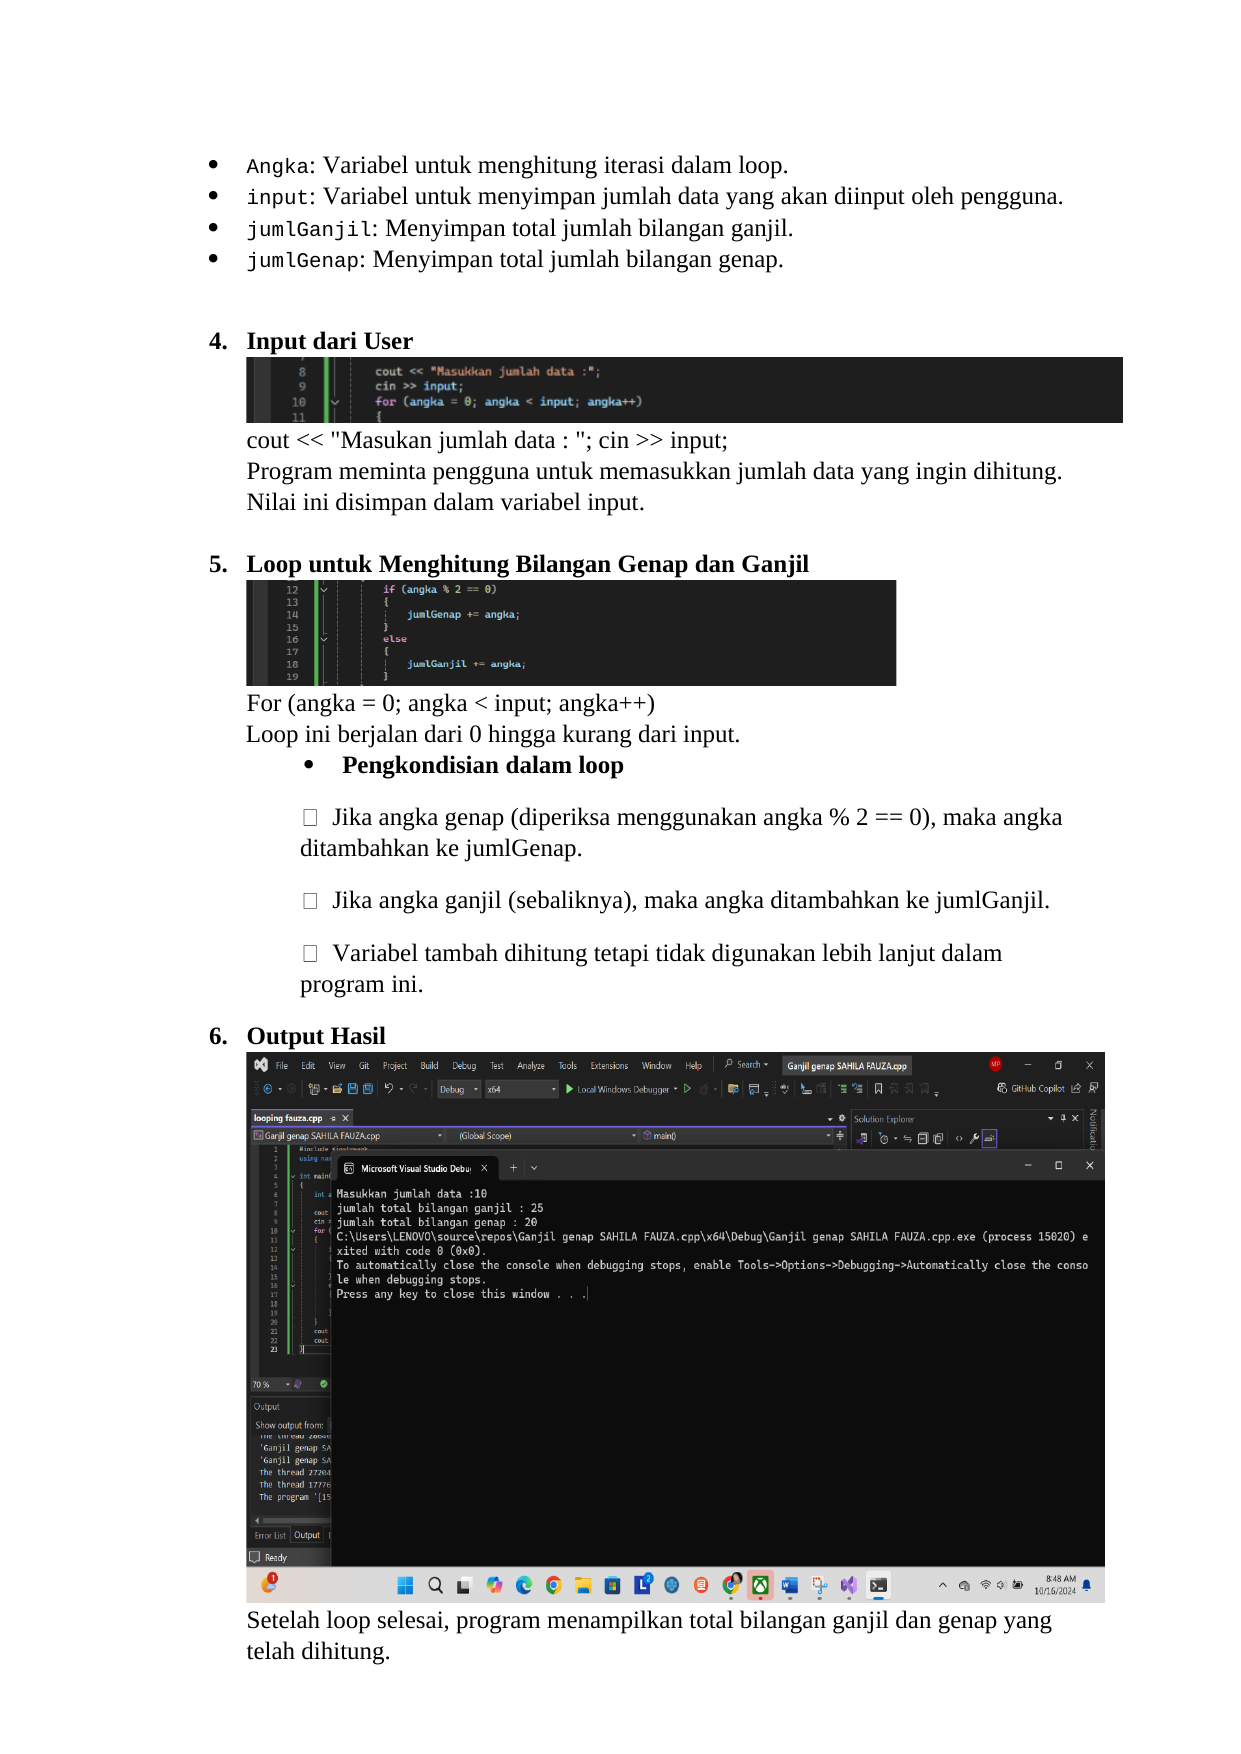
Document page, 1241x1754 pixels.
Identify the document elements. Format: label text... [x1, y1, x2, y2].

list Angka: Variabel untuk menghitung iterasi dalam loop. [209, 148, 1115, 179]
picture [246, 357, 1123, 423]
text cout << "Masukan jumlah data : "; cin >> input; [246, 425, 1115, 454]
text Program meminta pengguna untuk memasukkan jumlah data yang ingin dihitung. Nilai ini disimpan dalam variabel input. [246, 456, 1065, 516]
list jumlGenap: Menyimpan total jumlah bilangan genap. [209, 242, 1115, 274]
picture [246, 580, 897, 686]
text Jika angka genap (diperiksa menggunakan angka % 2 == 0), maka angka ditambahkan ke jumlGenap. [300, 802, 1064, 862]
list input: Variabel untuk menyimpan jumlah data yang akan diinput oleh pengguna. [209, 179, 1115, 211]
subtitle Output Hasil [209, 1021, 1115, 1050]
text Jika angka ganjil (sebaliknya), maka angka ditambahkan ke jumlGanjil. [332, 886, 1115, 914]
picture [300, 886, 332, 914]
subtitle Input dari User [209, 326, 1115, 355]
text For (angka = 0; angka < input; angka++) [246, 688, 1115, 716]
subtitle Loop untuk Menghitung Bilangan Genap dan Ganjil [209, 549, 1115, 578]
picture [246, 1052, 1105, 1603]
list jumlGanjil: Menyimpan total jumlah bilangan ganjil. [209, 211, 1115, 242]
text Loop ini berjalan dari 0 hingga kurang dari input. [246, 719, 1115, 747]
subtitle Pengkondisian dalam loop [304, 750, 1115, 779]
text Variabel tambah dihitung tetapi tidak digunakan lebih lanjut dalam program ini. [300, 938, 1004, 997]
text Setelah loop selesai, program menampilkan total bilangan ganjil dan genap yang telah dihitung. [246, 1603, 1054, 1664]
